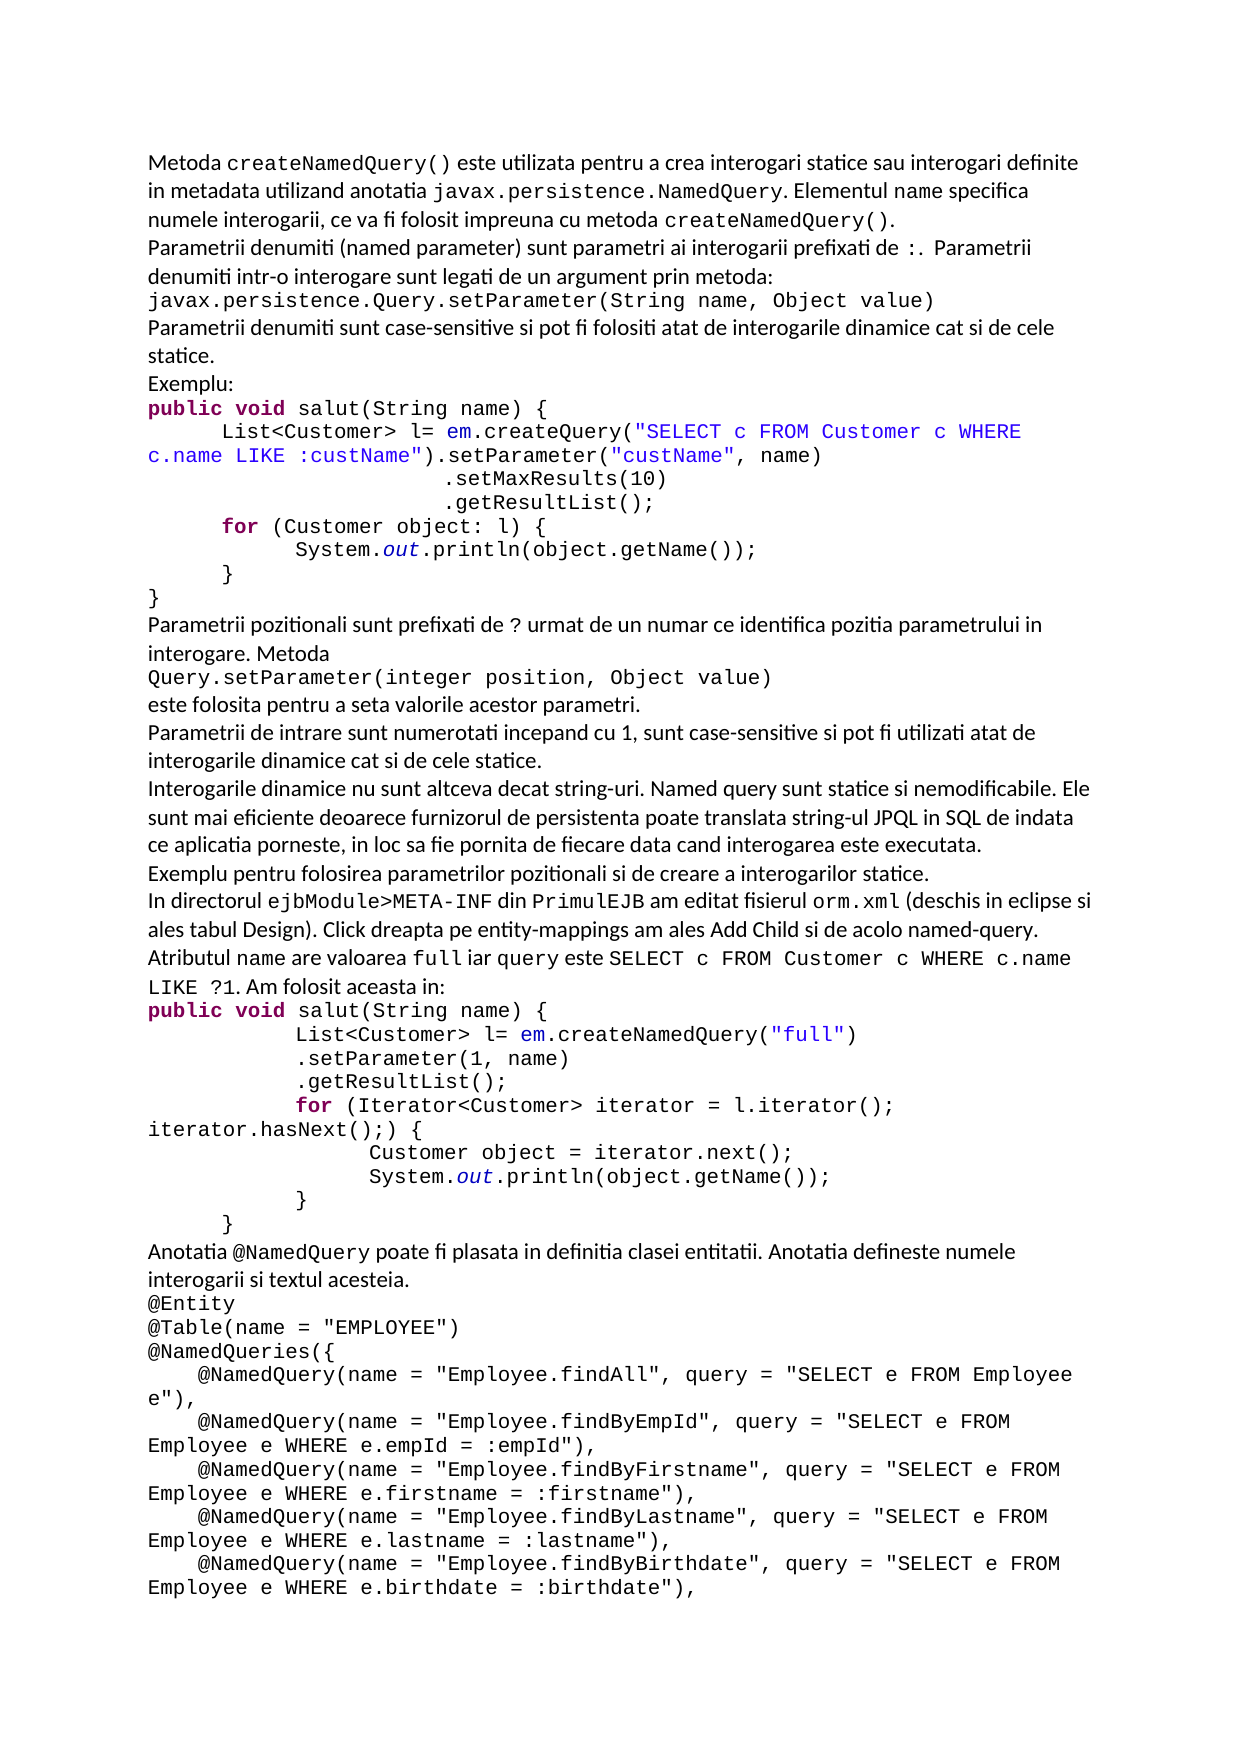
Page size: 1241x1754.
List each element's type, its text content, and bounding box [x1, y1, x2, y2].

text Anotatia @NamedQuery poate fi plasata in definitia clasei entitatii. Anotatia defineste numele interogarii si textul acesteia. [148, 1237, 1093, 1293]
text .getResultList(); [148, 492, 1093, 516]
text @NamedQuery(name = "Employee.findByLastname", query = "SELECT e FROM Employee e WHERE e.lastname = :lastname"), [148, 1506, 1093, 1553]
text List<Customer> l= em.createQuery("SELECT c FROM Customer c WHERE c.name LIKE :custName").setParameter("custName", name) [148, 421, 1093, 468]
text Exemplu: [148, 369, 1093, 397]
text } [148, 587, 1093, 610]
text @NamedQuery(name = "Employee.findByBirthdate", query = "SELECT e FROM Employee e WHERE e.birthdate = :birthdate"), [148, 1553, 1093, 1601]
text Parametrii pozitionali sunt prefixati de ? urmat de un numar ce identifica pozitia parametrului in interogare. Metoda [148, 610, 1093, 667]
text Customer object = iterator.next(); [148, 1142, 1093, 1166]
text for (Customer object: l) { [148, 516, 1093, 539]
text .setParameter(1, name) [148, 1048, 1093, 1071]
text Parametrii denumiti (named parameter) sunt parametri ai interogarii prefixati de :. Parametrii denumiti intr-o interogare sunt legati de un argument prin metoda: javax.persistence.Query.setParameter(String name, Object value) [148, 233, 1093, 313]
text public void salut(String name) { [148, 1000, 1093, 1024]
text .getResultList(); [148, 1071, 1093, 1095]
text @NamedQuery(name = "Employee.findAll", query = "SELECT e FROM Employee e"), [148, 1364, 1093, 1412]
text Metoda createNamedQuery() este utilizata pentru a crea interogari statice sau interogari definite in metadata utilizand anotatia javax.persistence.NamedQuery. Elementul name specifica numele interogarii, ce va fi folosit impreuna cu metoda createNamedQuery(). [148, 148, 1093, 233]
text Exemplu pentru folosirea parametrilor pozitionali si de creare a interogarilor statice. [148, 859, 1093, 887]
text @NamedQuery(name = "Employee.findByFirstname", query = "SELECT e FROM Employee e WHERE e.firstname = :firstname"), [148, 1459, 1093, 1506]
text Parametrii denumiti sunt case-sensitive si pot fi folositi atat de interogarile dinamice cat si de cele statice. [148, 313, 1093, 369]
text @Table(name = "EMPLOYEE") [148, 1317, 1093, 1341]
text } [148, 1213, 1093, 1237]
text List<Customer> l= em.createNamedQuery("full") [148, 1024, 1093, 1048]
text Query.setParameter(integer position, Object value) [148, 667, 1093, 691]
text In directorul ejbModule>META-INF din PrimulEJB am editat fisierul orm.xml (deschis in eclipse si ales tabul Design). Click dreapta pe entity-mappings am ales Add Child si de acolo named-query. Atributul name are valoarea full iar query este SELECT c FROM Customer c WHERE c.name LIKE ?1. Am folosit aceasta in: [148, 887, 1093, 1000]
text @NamedQuery(name = "Employee.findByEmpId", query = "SELECT e FROM Employee e WHERE e.empId = :empId"), [148, 1412, 1093, 1459]
text public void salut(String name) { [148, 397, 1093, 421]
text Interogarile dinamice nu sunt altceva decat string-uri. Named query sunt statice si nemodificabile. Ele sunt mai eficiente deoarece furnizorul de persistenta poate translata string-ul JPQL in SQL de indata ce aplicatia porneste, in loc sa fie pornita de fiecare data cand interogarea este executata. [148, 774, 1093, 859]
text } [148, 1189, 1093, 1213]
text .setMaxResults(10) [148, 468, 1093, 492]
text Parametrii de intrare sunt numerotati incepand cu 1, sunt case-sensitive si pot fi utilizati atat de interogarile dinamice cat si de cele statice. [148, 718, 1093, 774]
text este folosita pentru a seta valorile acestor parametri. [148, 691, 1093, 718]
text System.out.println(object.getName()); [148, 539, 1093, 563]
text for (Iterator<Customer> iterator = l.iterator(); iterator.hasNext();) { [148, 1095, 1093, 1142]
text System.out.println(object.getName()); [148, 1166, 1093, 1189]
text @Entity [148, 1293, 1093, 1317]
text } [148, 563, 1093, 587]
text @NamedQueries({ [148, 1341, 1093, 1364]
